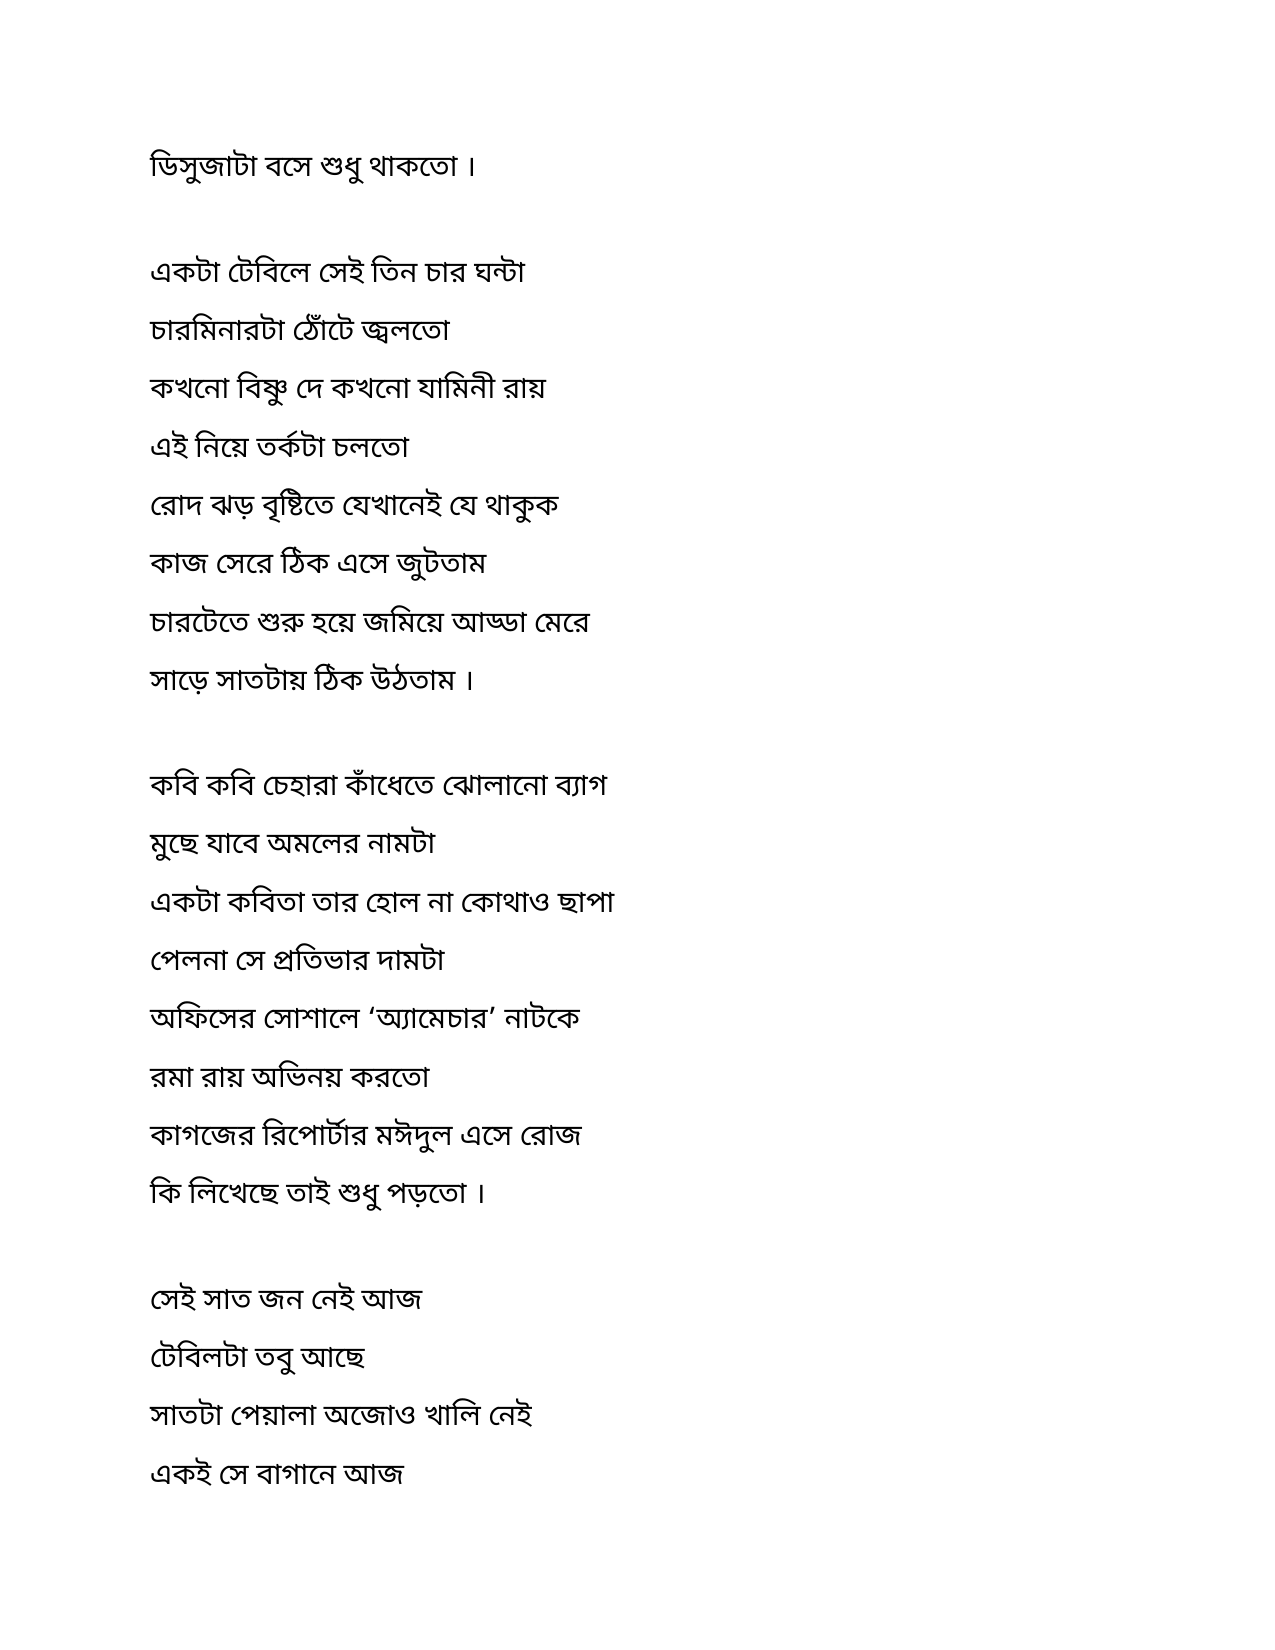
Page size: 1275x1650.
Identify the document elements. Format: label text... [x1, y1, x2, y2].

text রমা রায় অভিনয় করতো [150, 1060, 1125, 1099]
text ডিসুজাটা বসে শুধু থাকতো । [150, 150, 1125, 189]
text কাগজের রিপোর্টার মঈদুল এসে রোজ [150, 1119, 1125, 1157]
text মুছে যাবে অমলের নামটা [150, 827, 1125, 866]
text টেবিলটা তবু আছে [150, 1341, 1125, 1379]
text কি লিখেছে তাই শুধু পড়তো । [150, 1177, 1125, 1216]
text একটা কবিতা তার হোল না কোথাও ছাপা [150, 885, 1125, 924]
text একই সে বাগানে আজ [150, 1457, 1125, 1496]
text এই নিয়ে তর্কটা চলতো [150, 430, 1125, 469]
text কাজ সেরে ঠিক এসে জুটতাম [150, 547, 1125, 586]
text কবি কবি চেহারা কাঁধেতে ঝোলানো ব্যাগ [150, 769, 1125, 807]
text পেলনা সে প্রতিভার দামটা [150, 944, 1125, 982]
text অফিসের সোশালে ‘অ্যামেচার’ নাটকে [150, 1002, 1125, 1041]
text সাতটা পেয়ালা অজোও খালি নেই [150, 1399, 1125, 1438]
text চারটেতে শুরু হয়ে জমিয়ে আড্ডা মেরে [150, 605, 1125, 644]
text কখনো বিষ্ণু দে কখনো যামিনী রায় [150, 372, 1125, 411]
text সাড়ে সাতটায় ঠিক উঠতাম । [150, 663, 1125, 702]
text চারমিনারটা ঠোঁটে জ্বলতো [150, 313, 1125, 352]
text একটা টেবিলে সেই তিন চার ঘন্টা [150, 255, 1125, 294]
text সেই সাত জন নেই আজ [150, 1282, 1125, 1321]
text রোদ ঝড় বৃষ্টিতে যেখানেই যে থাকুক [150, 488, 1125, 527]
